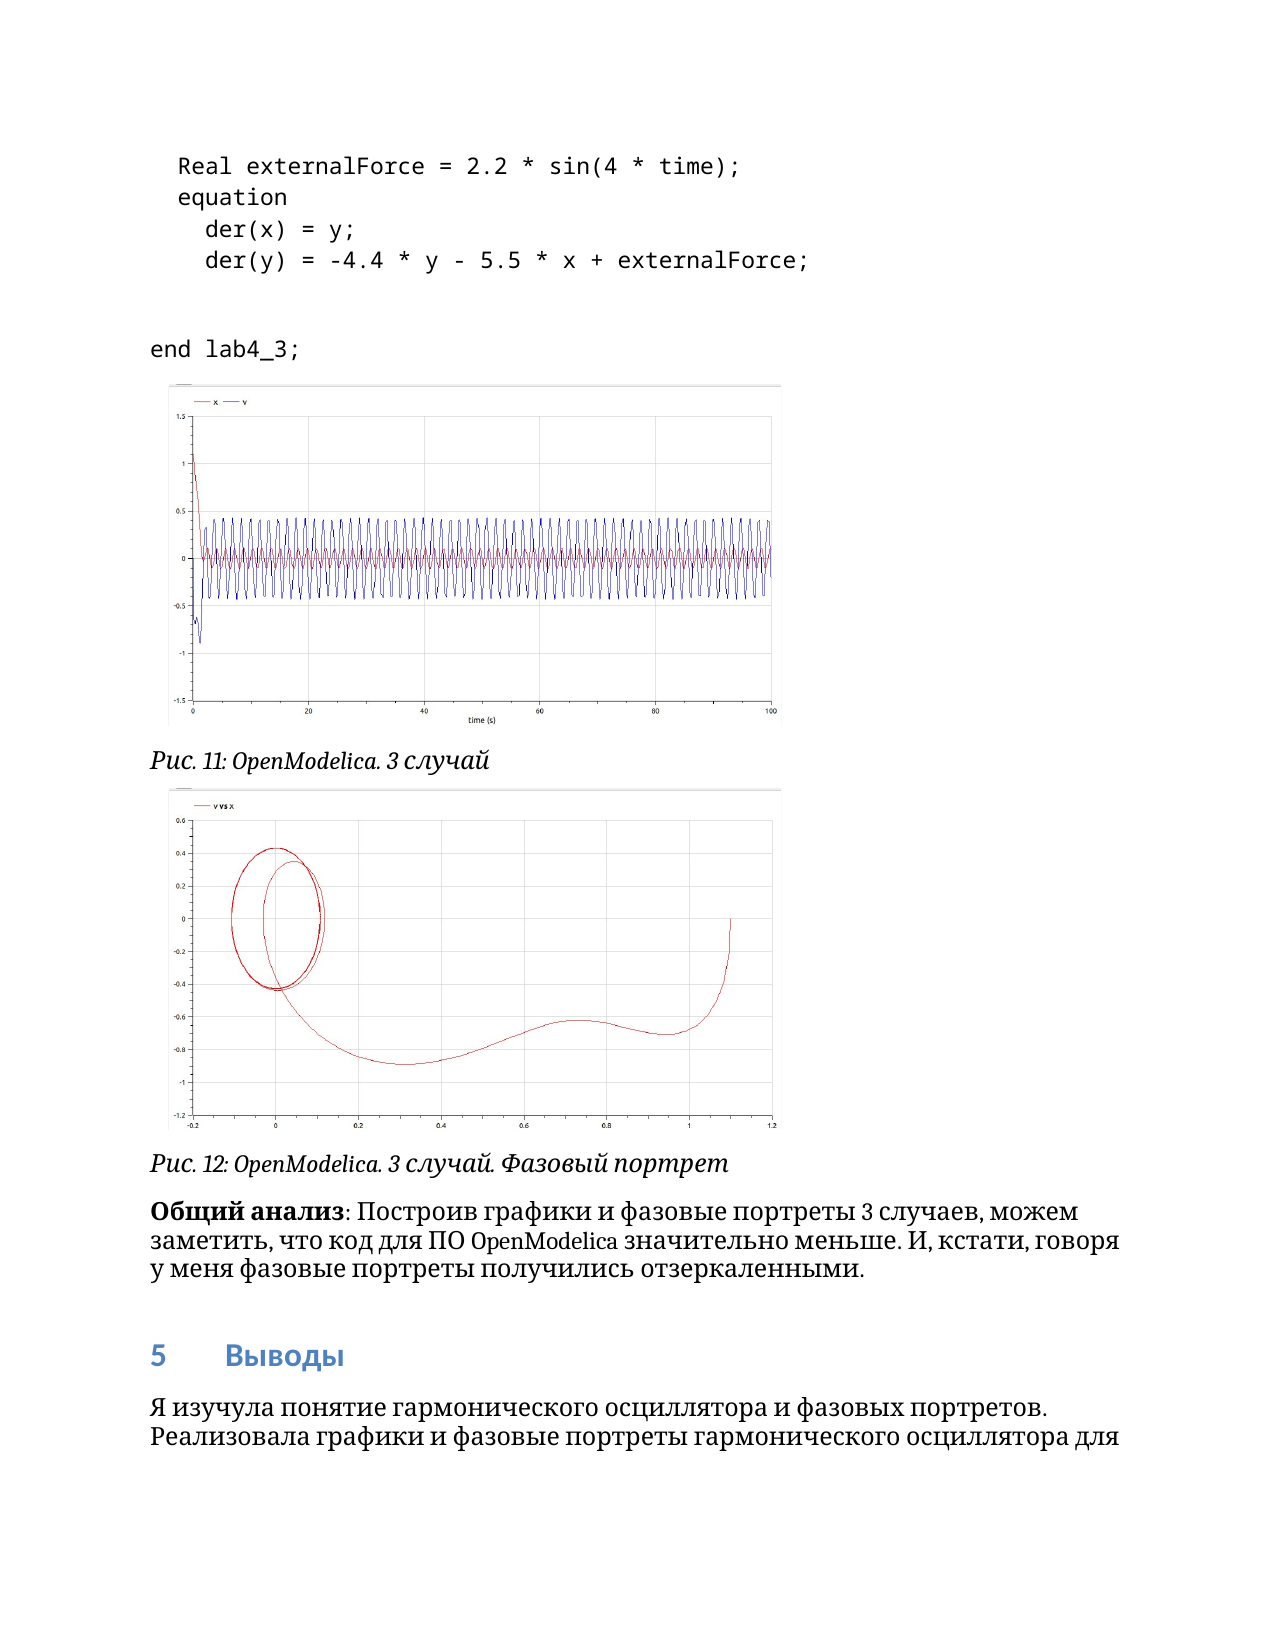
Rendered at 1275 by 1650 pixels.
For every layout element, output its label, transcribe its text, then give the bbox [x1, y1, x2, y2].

subtitle 5 Выводы [150, 1334, 1125, 1375]
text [150, 1394, 1125, 1451]
text Общий анализ: Построив графики и фазовые портреты 3 случаев, можем заметить, что код для ПО OpenModelica значительно меньше. И, кстати, говоря у меня фазовые портреты получились отзеркаленными. [150, 1198, 1125, 1284]
text Рис. 11: OpenModelica. 3 случай [150, 747, 1125, 776]
text Рис. 12: OpenModelica. 3 случай. Фазовый портрет [150, 1150, 1125, 1179]
picture [168, 384, 782, 726]
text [150, 150, 1125, 364]
picture [168, 788, 782, 1130]
